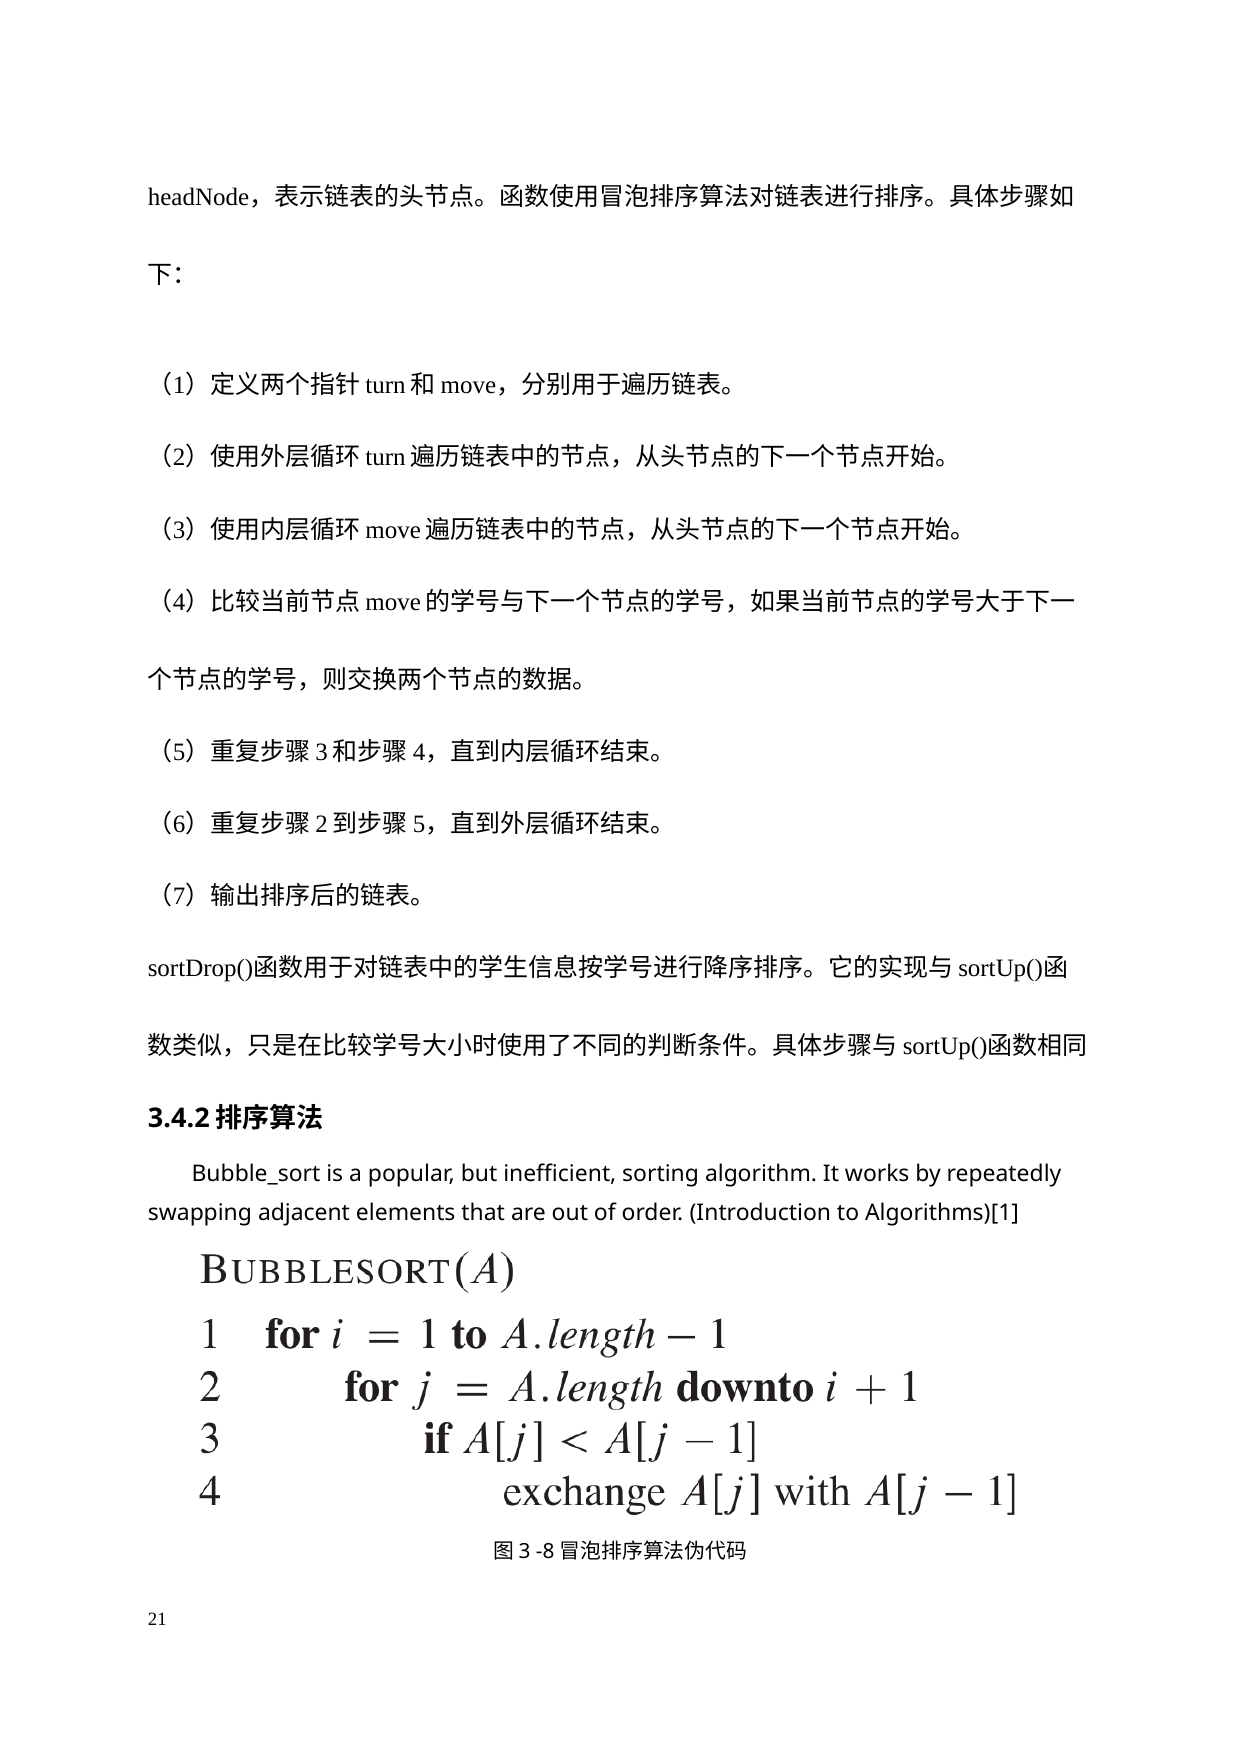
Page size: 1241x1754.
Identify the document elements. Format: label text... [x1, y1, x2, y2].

text sortDrop()函数用于对链表中的学生信息按学号进行降序排序。它的实现与sortUp()函数类似，只是在比较学号大小时使用了不同的判断条件。具体步骤与sortUp()函数相同 [148, 933, 1093, 1076]
text （5）重复步骤3和步骤4，直到内层循环结束。 [148, 717, 1093, 782]
text （4）比较当前节点move的学号与下一个节点的学号，如果当前节点的学号大于下一个节点的学号，则交换两个节点的数据。 [148, 567, 1093, 710]
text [148, 162, 1093, 305]
text Bubble_sort is a popular, but inefficient, sorting algorithm. It works by repeatedly swapping adjacent elements that are out of order.[1] [148, 1156, 1093, 1228]
text 图3 -8 冒泡排序算法伪代码 [148, 1533, 1093, 1565]
text 3.4.2排序算法 [148, 1084, 1093, 1149]
text （3）使用内层循环move遍历链表中的节点，从头节点的下一个节点开始。 [148, 495, 1093, 560]
text （2）使用外层循环turn遍历链表中的节点，从头节点的下一个节点开始。 [148, 422, 1093, 487]
picture [191, 1237, 1137, 1524]
text （1）定义两个指针turn和move，分别用于遍历链表。 [148, 350, 1093, 415]
text （6）重复步骤2到步骤5，直到外层循环结束。 [148, 789, 1093, 854]
text （7）输出排序后的链表。 [148, 861, 1093, 926]
